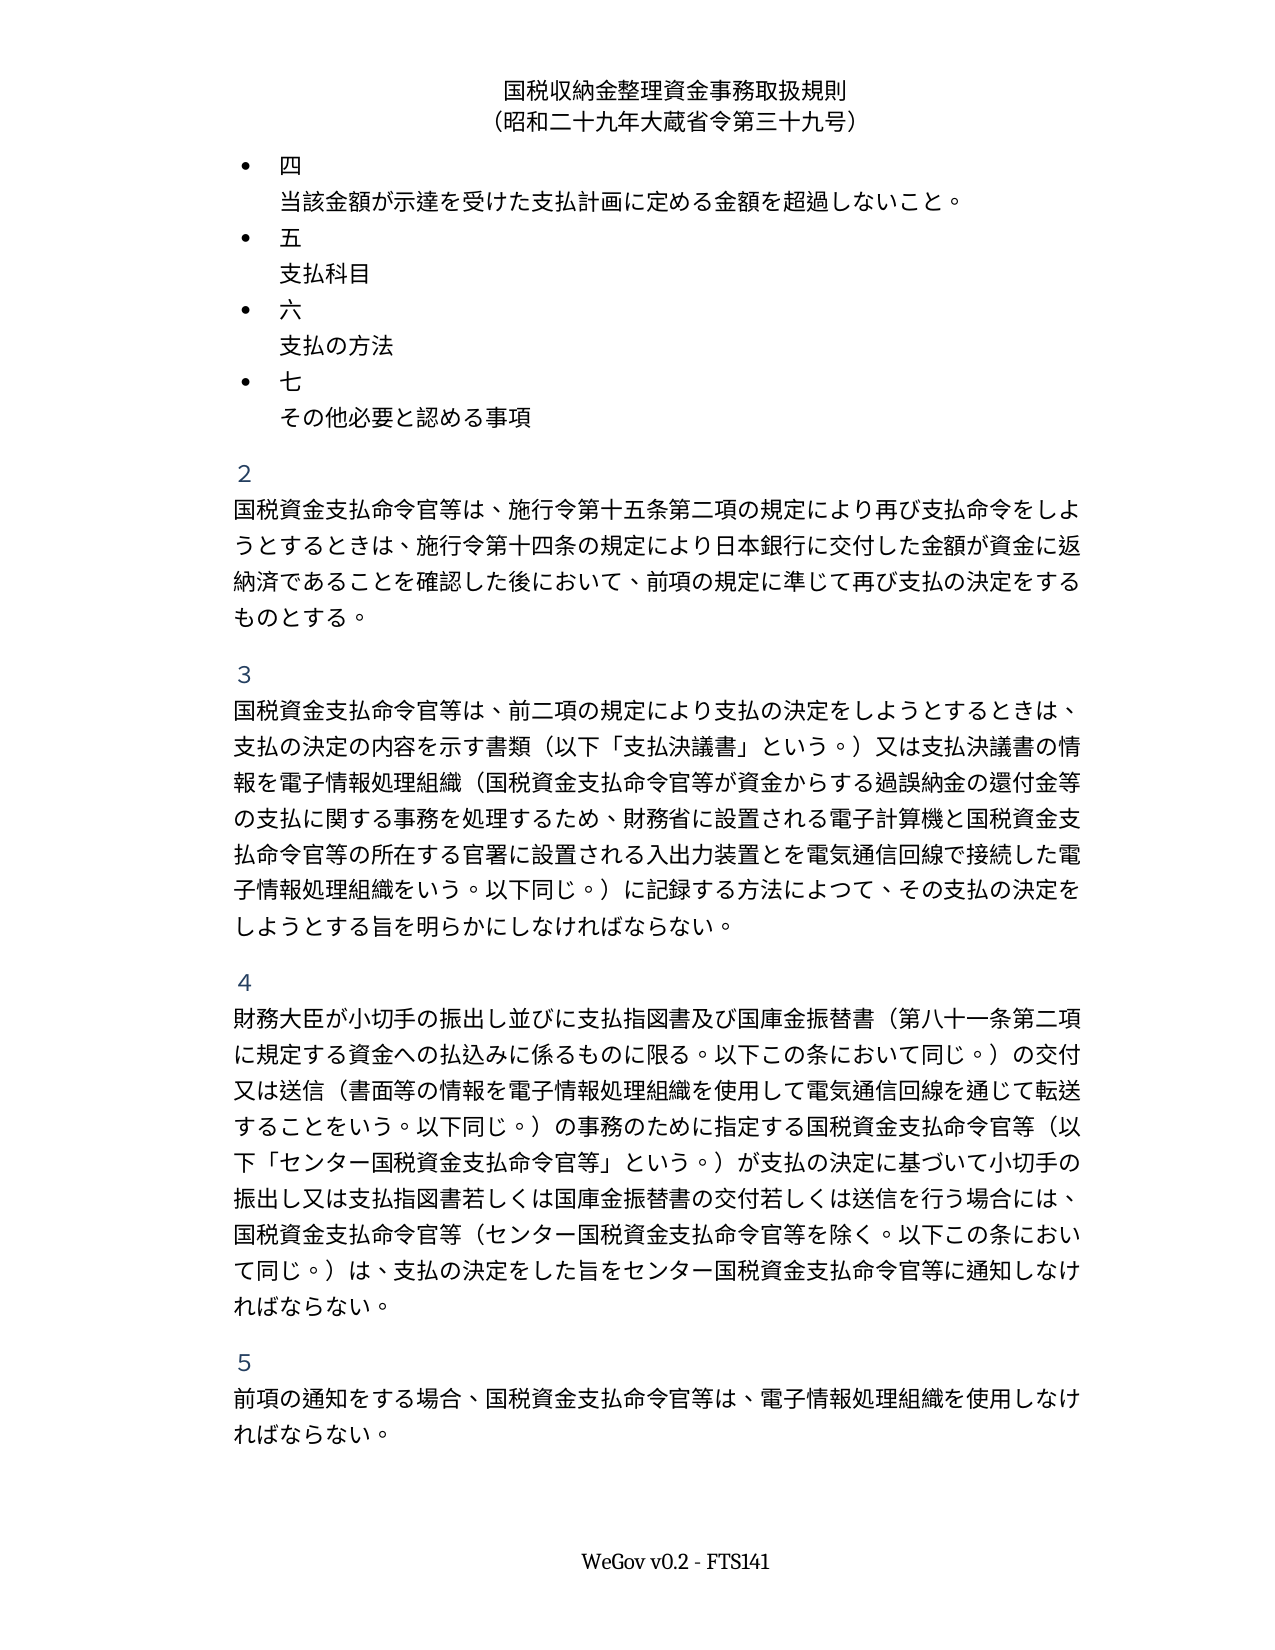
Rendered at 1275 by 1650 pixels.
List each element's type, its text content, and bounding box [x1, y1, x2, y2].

list 七 その他必要と認める事項 [242, 366, 1087, 433]
subtitle ４ [233, 967, 1087, 998]
list 四 当該金額が示達を受けた支払計画に定める金額を超過しないこと。 [242, 150, 1087, 217]
list 六 支払の方法 [242, 294, 1087, 361]
text 国税資金支払命令官等は、施行令第十五条第二項の規定により再び支払命令をしようとするときは、施行令第十四条の規定により日本銀行に交付した金額が資金に返納済であることを確認した後において、前項の規定に準じて再び支払の決定をするものとする。 [233, 494, 1087, 633]
text 国税資金支払命令官等は、前二項の規定により支払の決定をしようとするときは、支払の決定の内容を示す書類（以下「支払決議書」という。）又は支払決議書の情報を電子情報処理組織（国税資金支払命令官等が資金からする過誤納金の還付金等の支払に関する事務を処理するため、財務省に設置される電子計算機と国税資金支払命令官等の所在する官署に設置される入出力装置とを電気通信回線で接続した電子情報処理組織をいう。以下同じ。）に記録する方法によつて、その支払の決定をしようとする旨を明らかにしなければならない。 [233, 695, 1087, 942]
list 五 支払科目 [242, 222, 1087, 289]
text 財務大臣が小切手の振出し並びに支払指図書及び国庫金振替書（第八十一条第二項に規定する資金への払込みに係るものに限る。以下この条において同じ。）の交付又は送信（書面等の情報を電子情報処理組織を使用して電気通信回線を通じて転送することをいう。以下同じ。）の事務のために指定する国税資金支払命令官等（以下「センター国税資金支払命令官等」という。）が支払の決定に基づいて小切手の振出し又は支払指図書若しくは国庫金振替書の交付若しくは送信を行う場合には、国税資金支払命令官等（センター国税資金支払命令官等を除く。以下この条において同じ。）は、支払の決定をした旨をセンター国税資金支払命令官等に通知しなければならない。 [233, 1003, 1087, 1322]
text 前項の通知をする場合、国税資金支払命令官等は、電子情報処理組織を使用しなければならない。 [233, 1383, 1087, 1451]
subtitle ２ [233, 458, 1087, 489]
subtitle ５ [233, 1347, 1087, 1379]
subtitle ３ [233, 659, 1087, 690]
